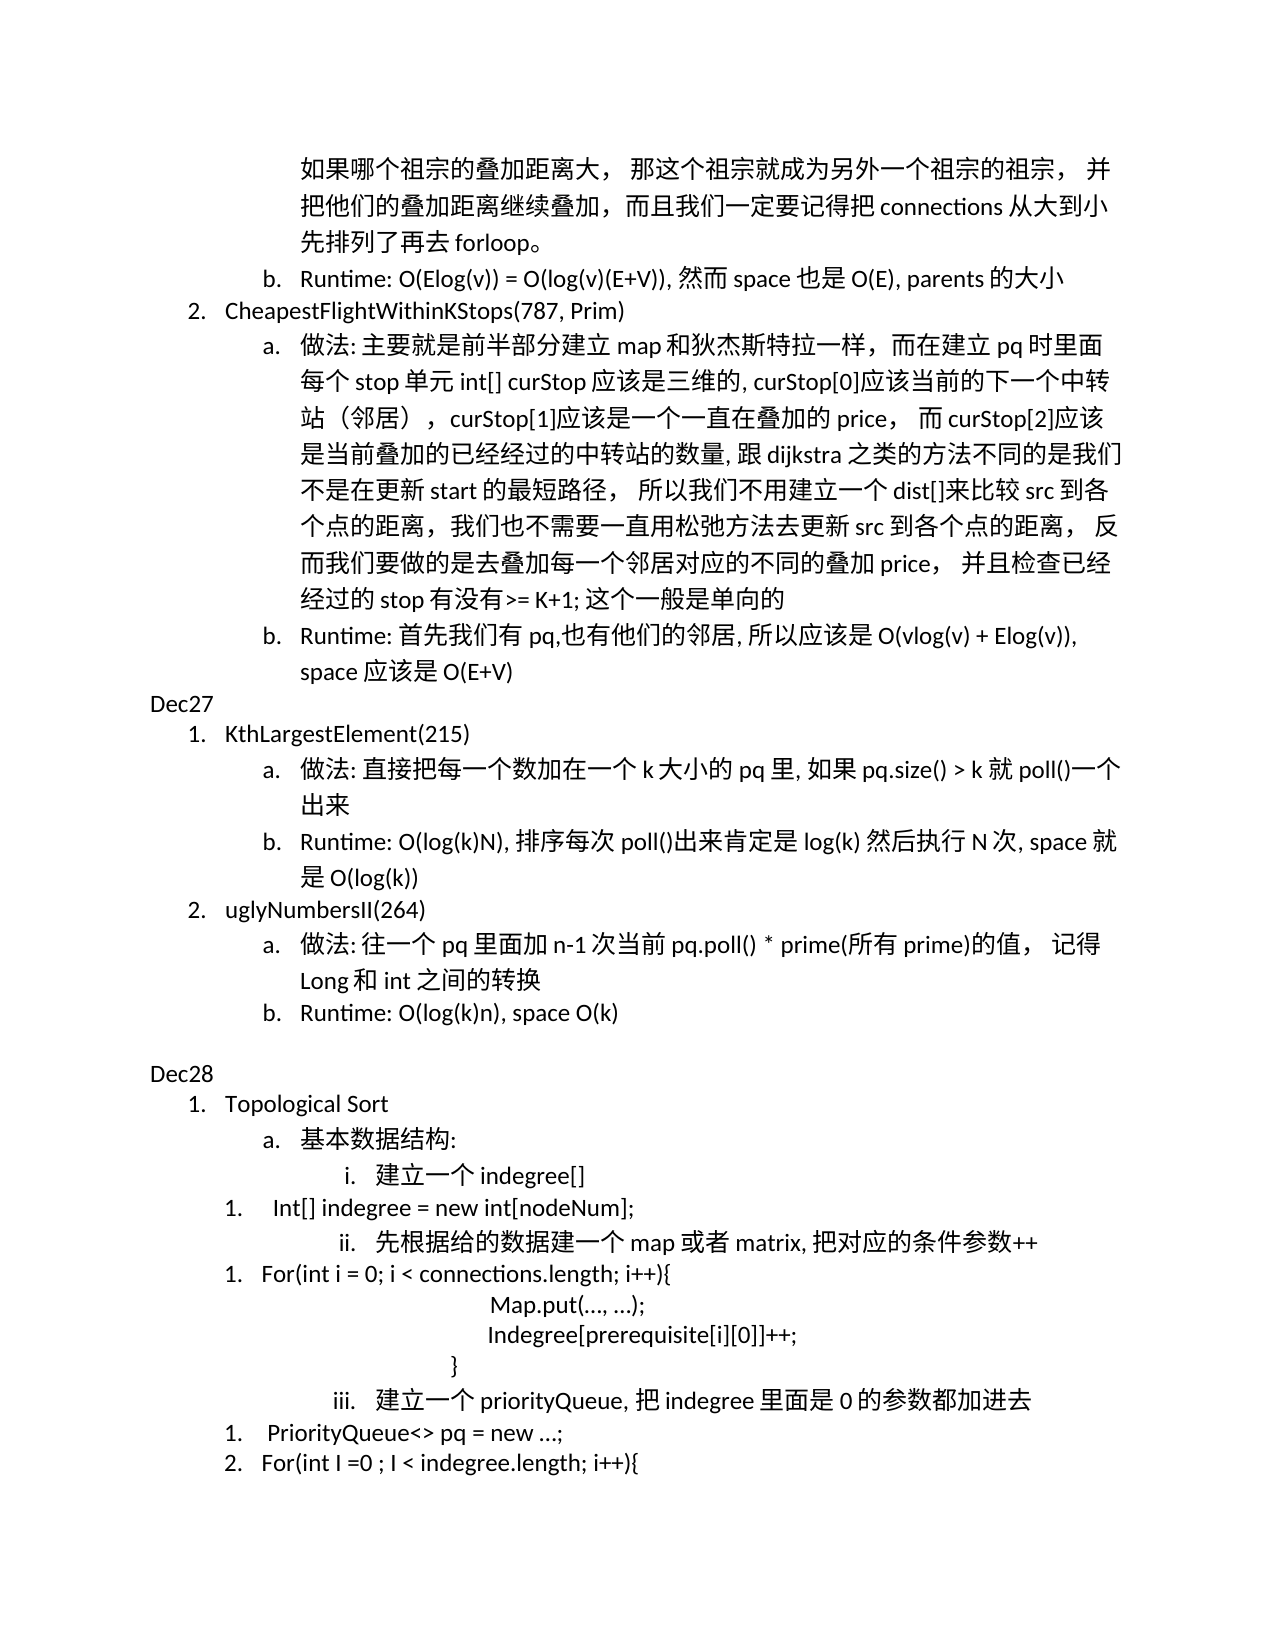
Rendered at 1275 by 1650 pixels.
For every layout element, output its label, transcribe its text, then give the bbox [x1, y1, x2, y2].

list } [450, 1350, 1125, 1381]
list Runtime: 首先我们有pq,也有他们的邻居, 所以应该是O(vlog(v) + Elog(v)), space应该是O(E+V) [262, 616, 1125, 688]
list 先根据给的数据建一个map或者matrix, 把对应的条件参数++ [356, 1222, 1125, 1258]
list Int[] indegree = new int[nodeNum]; [224, 1192, 1125, 1222]
text Indegree[prerequisite[i][0]]++; [487, 1319, 1125, 1350]
list Runtime: O(log(k)n), space O(k) [262, 997, 1125, 1028]
list 做法: 往一个pq里面加n-1次当前pq.poll() * prime(所有prime)的值， 记得Long和int之间的转换 [262, 924, 1125, 997]
list CheapestFlightWithinKStops(787, Prim) [187, 295, 1125, 326]
list 建立一个priorityQueue, 把indegree里面是0的参数都加进去 [356, 1381, 1125, 1417]
list uglyNumbersII(264) [187, 894, 1125, 924]
list Runtime: O(Elog(v)) = O(log(v)(E+V)), 然而space也是O(E), parents的大小 [262, 259, 1125, 295]
list KthLargestElement(215) [187, 718, 1125, 749]
text Dec27 [150, 688, 1125, 718]
list Map.put(…, …); [450, 1289, 1125, 1319]
list Runtime: O(log(k)N), 排序每次poll()出来肯定是log(k) 然后执行N次, space就是O(log(k)) [262, 822, 1125, 894]
list 做法: 主要就是前半部分建立map和狄杰斯特拉一样，而在建立pq时里面每个stop单元int[] curStop应该是三维的, curStop[0]应该当前的下一个中转站（邻居），curStop[1]应该是一个一直在叠加的price， 而curStop[2]应该是当前叠加的已经经过的中转站的数量, 跟dijkstra之类的方法不同的是我们不是在更新start的最短路径， 所以我们不用建立一个dist[]来比较src到各个点的距离，我们也不需要一直用松弛方法去更新src到各个点的距离， 反而我们要做的是去叠加每一个邻居对应的不同的叠加price， 并且检查已经经过的stop有没有>= K+1; 这个一般是单向的 [262, 326, 1125, 616]
list 做法: 直接把每一个数加在一个k大小的pq里, 如果pq.size() > k 就poll()一个出来 [262, 749, 1125, 822]
list PriorityQueue<> pq = new …; [224, 1417, 1125, 1447]
list For(int I =0 ; I < indegree.length; i++){ [224, 1447, 1125, 1478]
text Dec28 [150, 1058, 1125, 1089]
list For(int i = 0; i < connections.length; i++){ [224, 1258, 1125, 1289]
list 建立一个indegree[] [356, 1155, 1125, 1192]
list Topological Sort [187, 1089, 1125, 1119]
list 基本数据结构: [262, 1119, 1125, 1155]
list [262, 150, 1125, 259]
